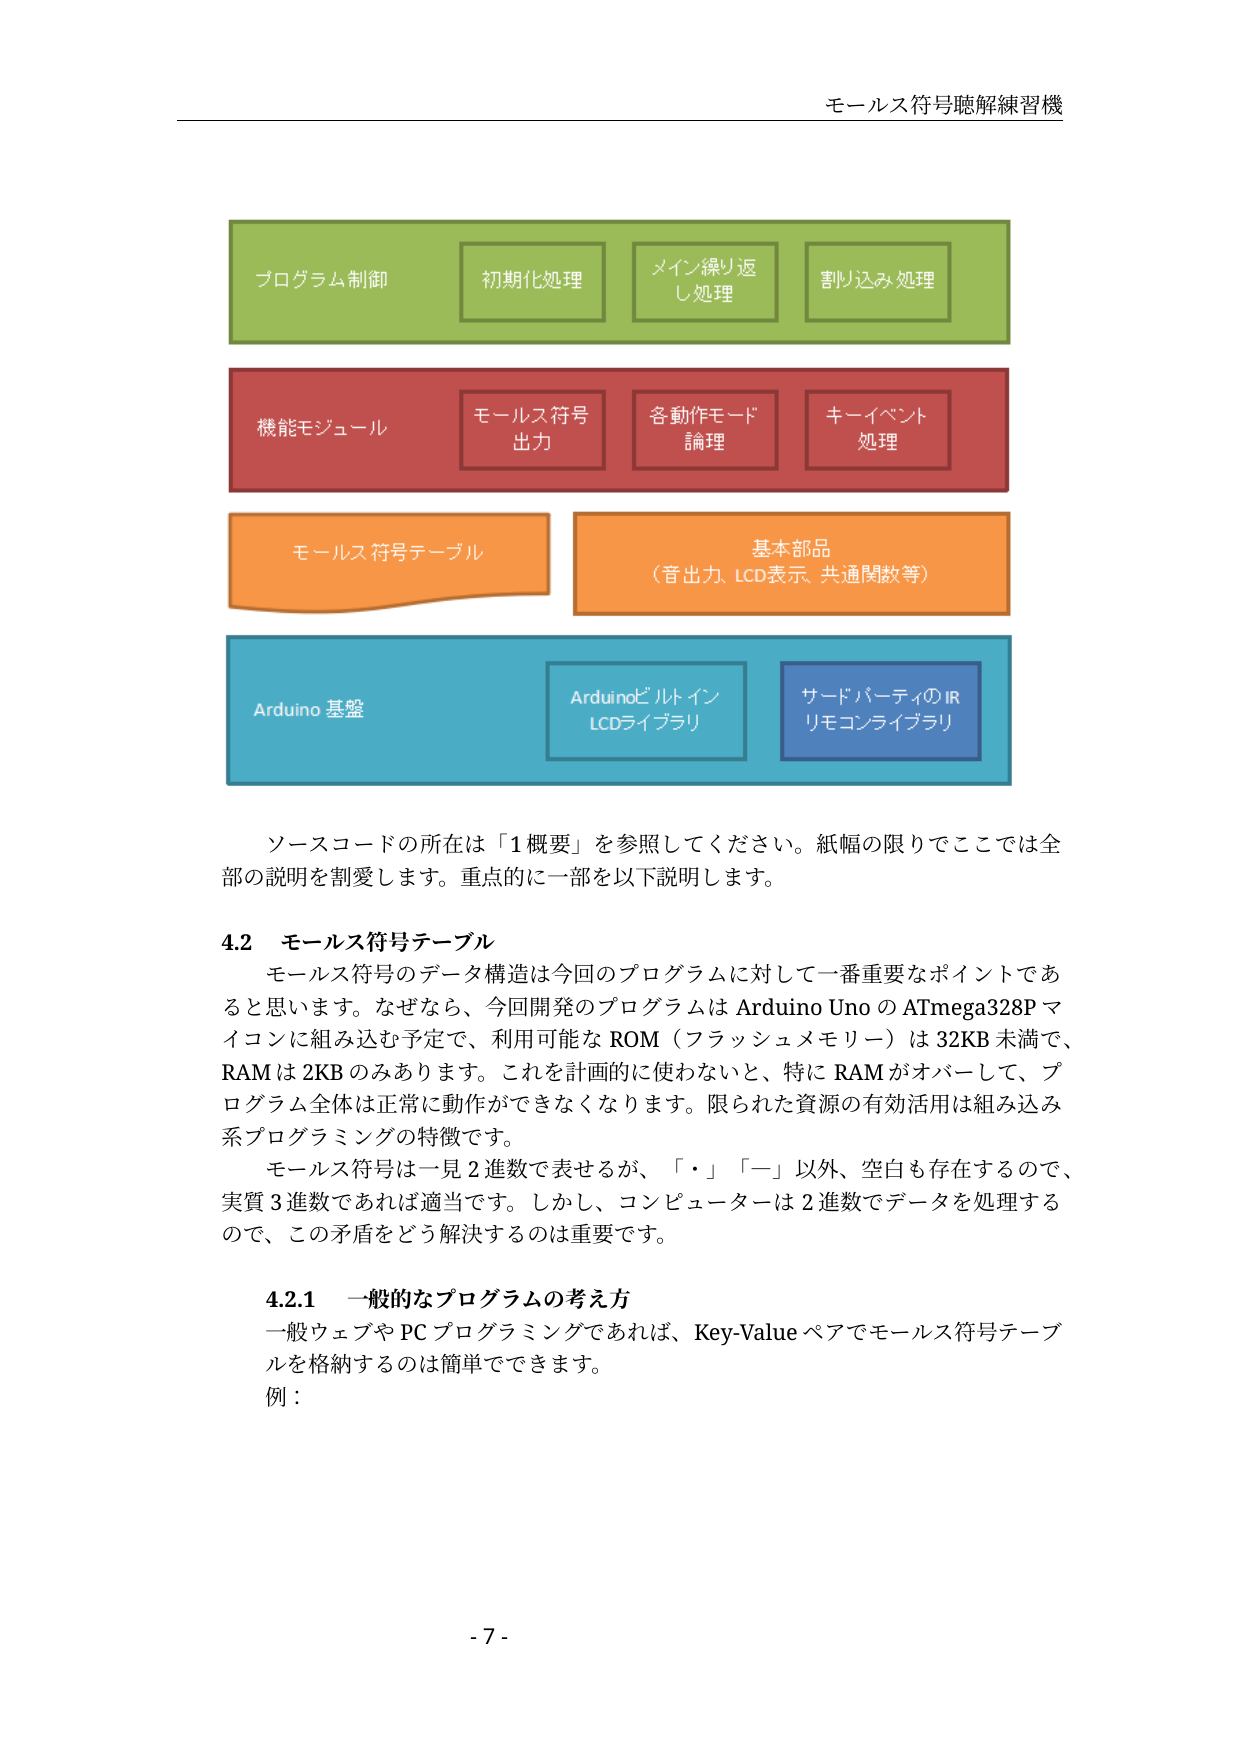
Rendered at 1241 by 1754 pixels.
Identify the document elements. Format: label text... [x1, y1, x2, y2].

text 例： [265, 1379, 1063, 1412]
text 一般ウェブやPCプログラミングであれば、Key-Valueペアでモールス符号テーブルを格納するのは簡単でできます。 [265, 1314, 1063, 1379]
text ソースコードの所在は「1概要」を参照してください。紙幅の限りでここでは全部の説明を割愛します。重点的に一部を以下説明します。 [221, 827, 1063, 892]
subtitle モールス符号テーブル [221, 924, 1063, 957]
text モールス符号は一見2進数で表せるが、「・」「―」以外、空白も存在するので、実質3進数であれば適当です。しかし、コンピューターは2進数でデータを処理するので、この矛盾をどう解決するのは重要です。 [221, 1152, 1063, 1249]
picture [218, 209, 1023, 797]
subtitle 一般的なプログラムの考え方 [266, 1282, 1063, 1314]
text モールス符号のデータ構造は今回のプログラムに対して一番重要なポイントであると思います。なぜなら、今回開発のプログラムはArduino UnoのATmega328Pマイコンに組み込む予定で、利用可能なROM（フラッシュメモリー）は32KB未満で、RAMは2KBのみあります。これを計画的に使わないと、特にRAMがオバーして、プログラム全体は正常に動作ができなくなります。限られた資源の有効活用は組み込み系プログラミングの特徴です。 [221, 957, 1063, 1152]
